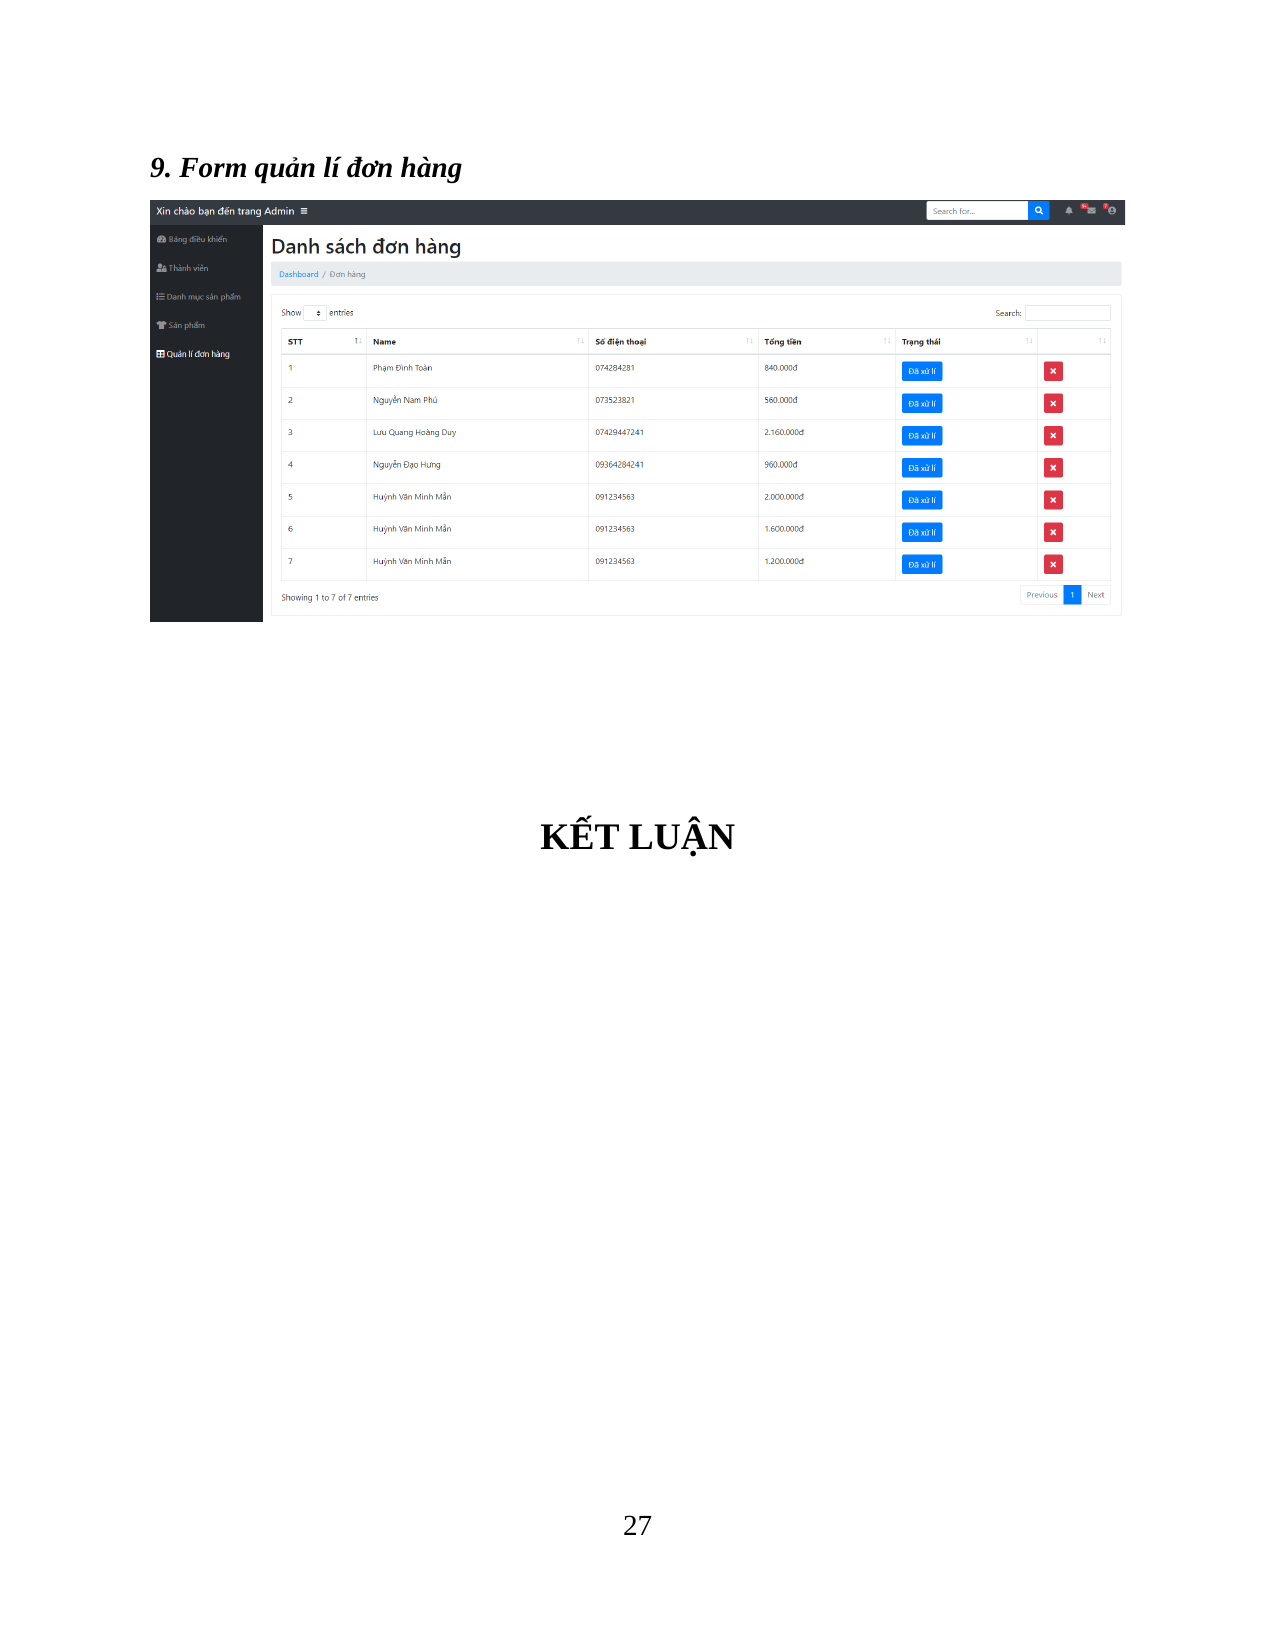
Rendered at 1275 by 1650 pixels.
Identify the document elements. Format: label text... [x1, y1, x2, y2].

picture [150, 200, 1125, 622]
text 9. Form quản lí đơn hàng [150, 150, 1125, 183]
subtitle KẾT LUẬN [150, 814, 1125, 857]
